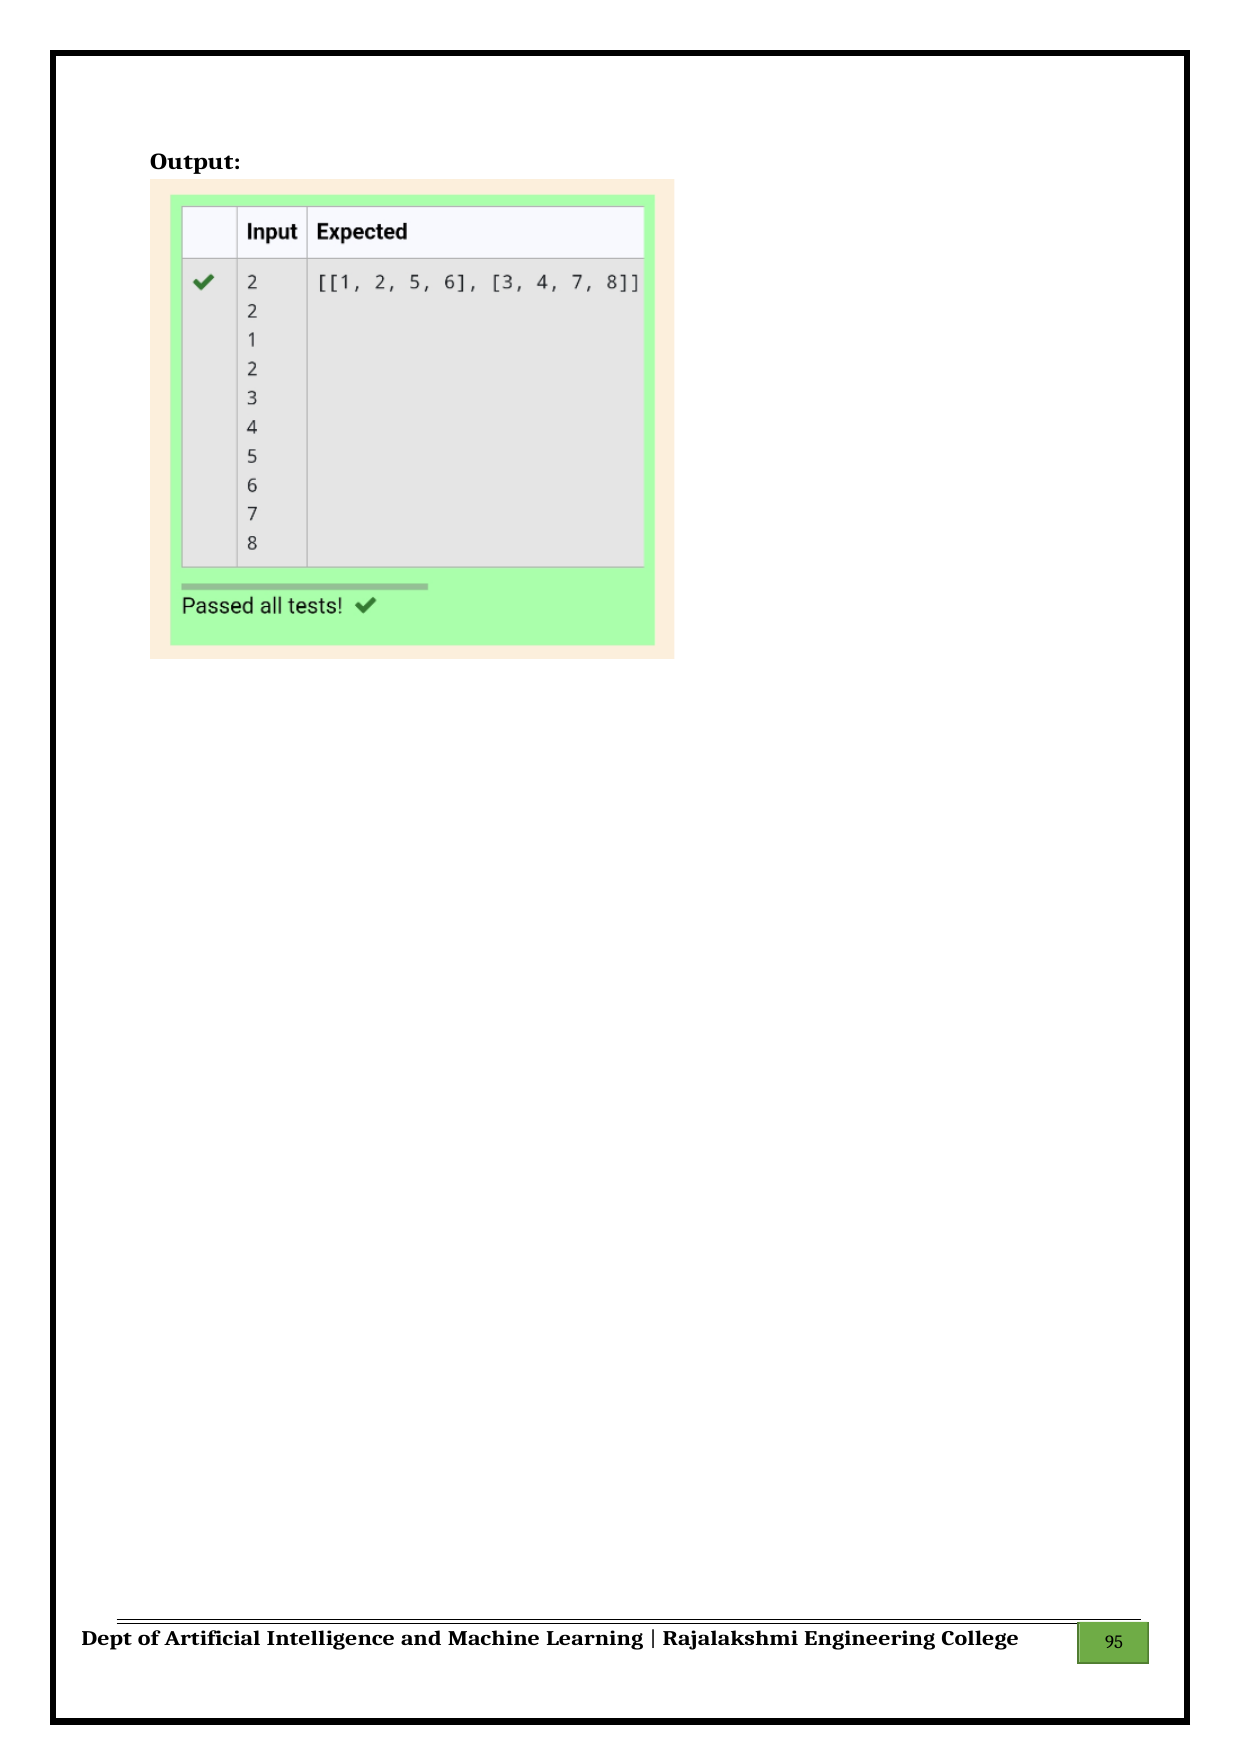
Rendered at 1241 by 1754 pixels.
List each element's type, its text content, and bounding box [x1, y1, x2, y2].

text Output: [150, 149, 1103, 175]
picture [150, 179, 675, 659]
